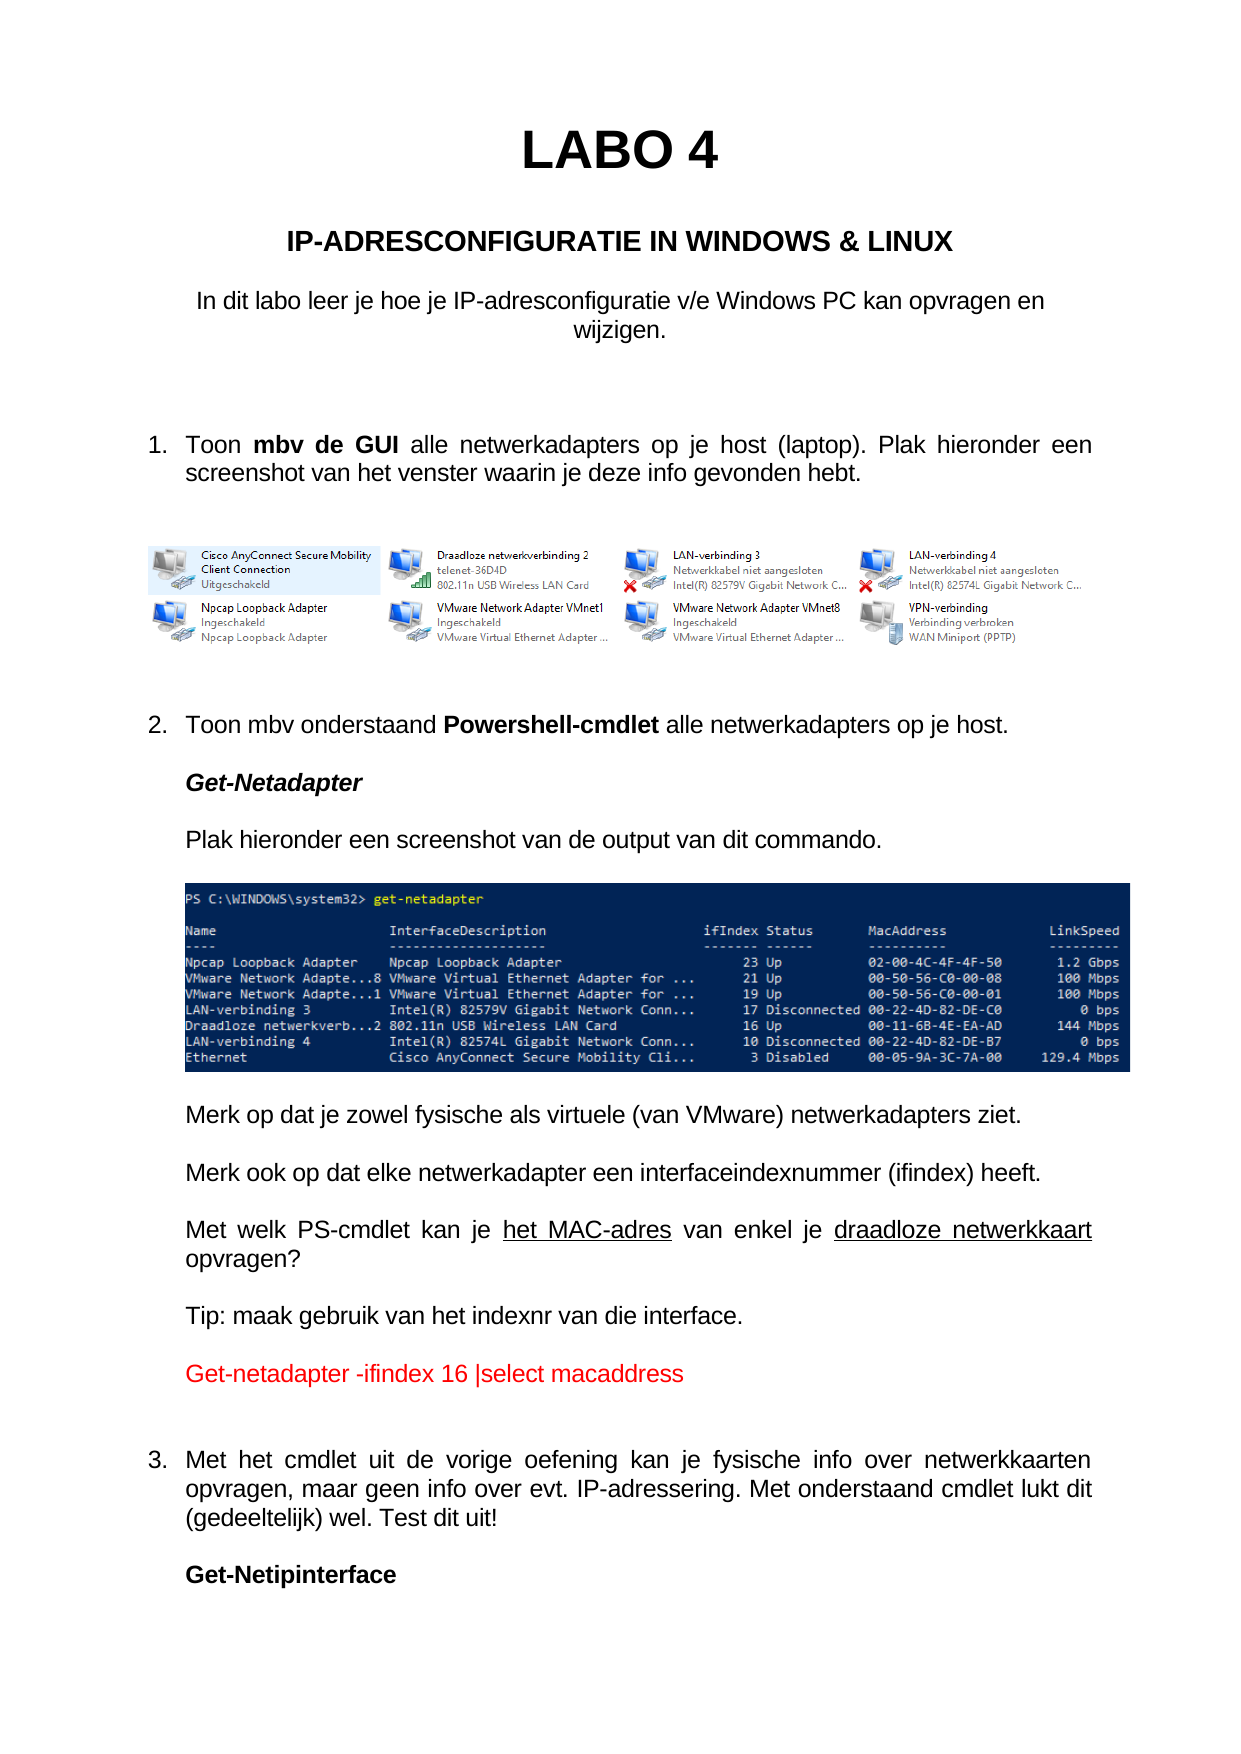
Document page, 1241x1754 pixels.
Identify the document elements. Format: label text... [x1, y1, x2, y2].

text LABO 4 [148, 118, 1092, 180]
picture [147, 544, 1093, 653]
list Get-Netipinterface [185, 1560, 1092, 1589]
list Toon mbv onderstaand Powershell-cmdlet alle netwerkadapters op je host. [148, 711, 1092, 739]
list Get-Netadapter [185, 768, 1092, 797]
list Met het cmdlet uit de vorige oefening kan je fysische info over netwerkkaarten opvragen, maar geen info over evt. IP-adressering. Met onderstaand cmdlet lukt dit (gedeeltelijk) wel. Test dit uit! [148, 1445, 1092, 1531]
picture [185, 883, 1130, 1072]
list Merk op dat je zowel fysische als virtuele (van VMware) netwerkadapters ziet. [185, 1100, 1092, 1129]
text In dit labo leer je hoe je IP-adresconfiguratie v/e Windows PC kan opvragen en wijzigen. [148, 286, 1092, 343]
list Tip: maak gebruik van het indexnr van die interface. [185, 1301, 1092, 1330]
list Merk ook op dat elke netwerkadapter een interfaceindexnummer (ifindex) heeft. [185, 1158, 1092, 1186]
list Met welk PS-cmdlet kan je het MAC-adres van enkel je draadloze netwerkkaart opvragen? [185, 1215, 1092, 1273]
list Plak hieronder een screenshot van de output van dit commando. [185, 826, 1092, 854]
list Get-netadapter -ifindex 16 |select macaddress [185, 1359, 1092, 1388]
text IP-ADRESCONFIGURATIE IN WINDOWS & LINUX [148, 223, 1092, 257]
list Toon mbv de GUI alle netwerkadapters op je host (laptop). Plak hieronder een screenshot van het venster waarin je deze info gevonden hebt. [148, 429, 1092, 487]
